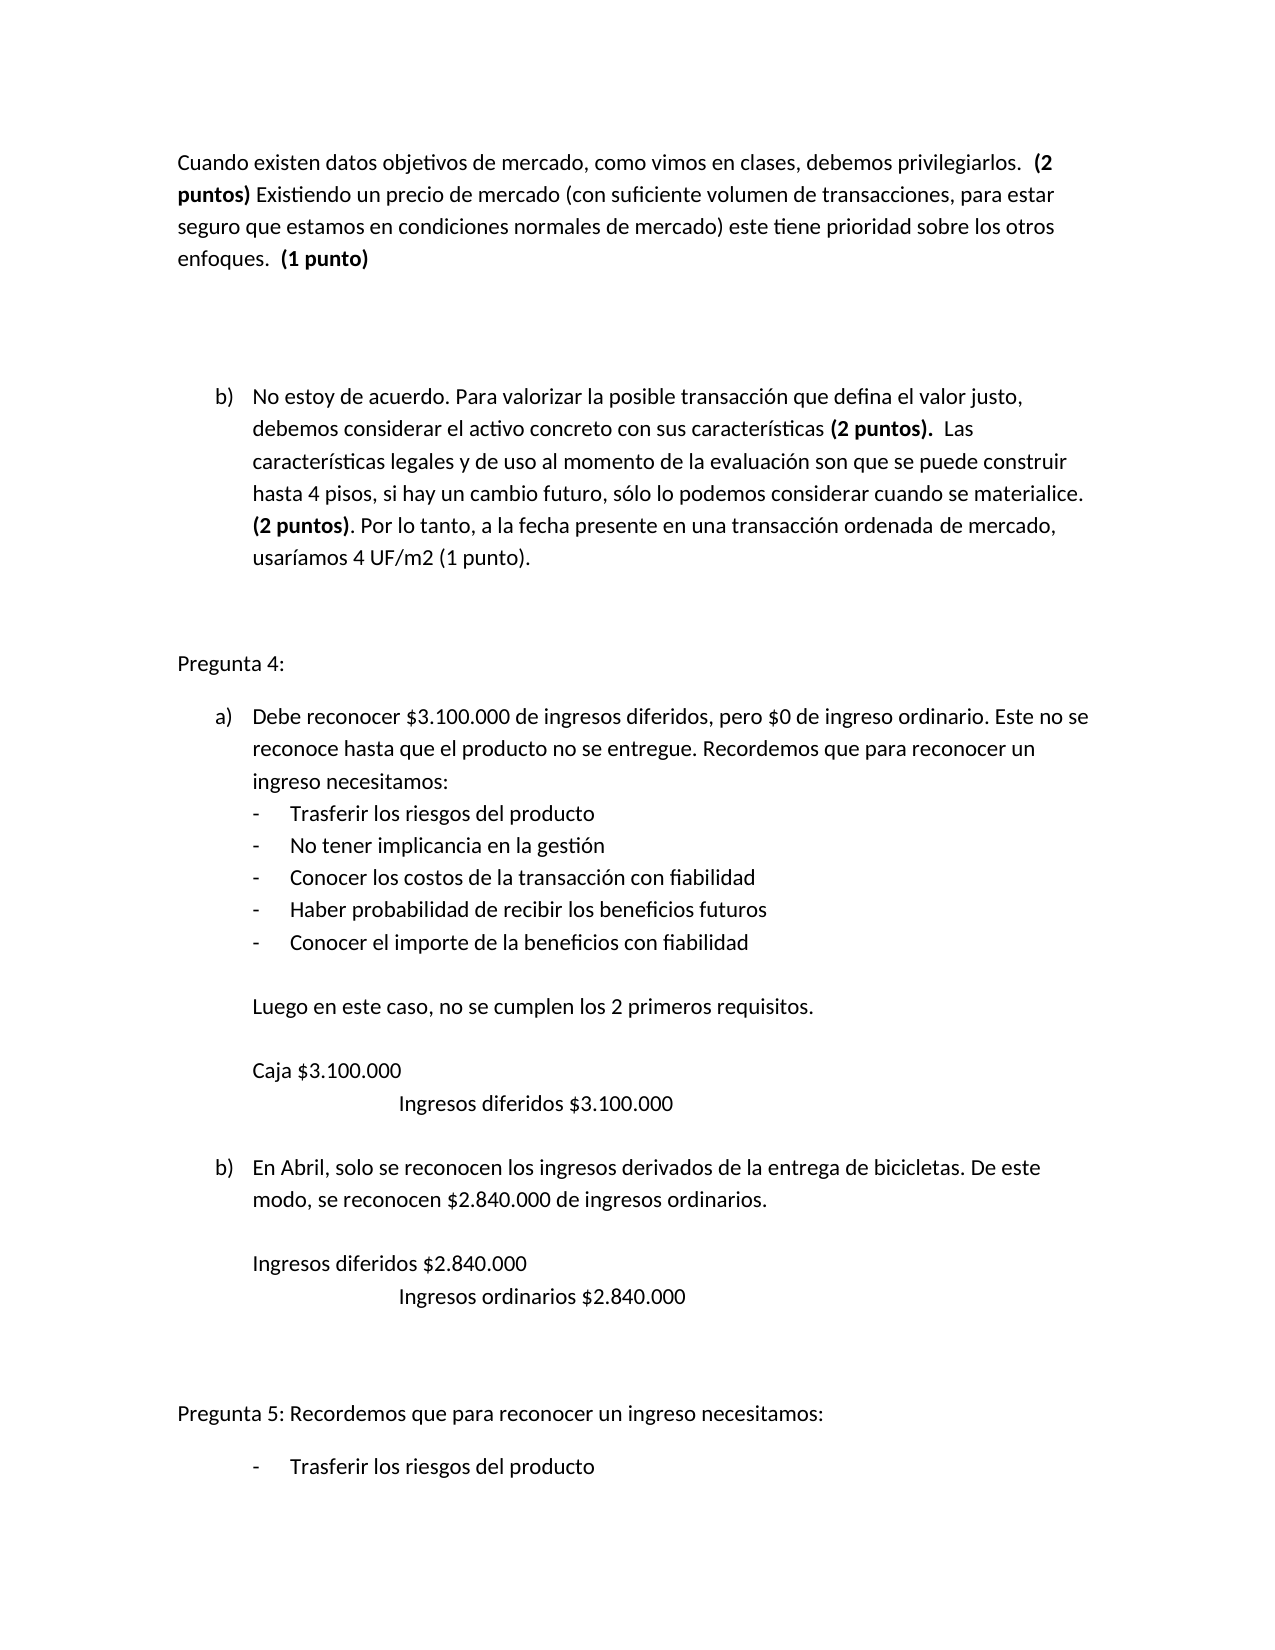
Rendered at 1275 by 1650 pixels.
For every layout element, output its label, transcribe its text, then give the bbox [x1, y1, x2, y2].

list Conocer el importe de la beneficios con fiabilidad [252, 928, 1098, 956]
list En Abril, solo se reconocen los ingresos derivados de la entrega de bicicletas. De este modo, se reconocen $2.840.000 de ingresos ordinarios. [215, 1153, 1098, 1213]
list Ingresos ordinarios $2.840.000 [326, 1282, 1098, 1310]
list Trasferir los riesgos del producto [252, 799, 1098, 827]
list No estoy de acuerdo. Para valorizar la posible transacción que defina el valor justo, debemos considerar el activo concreto con sus características (2 puntos). Las características legales y de uso al momento de la evaluación son que se puede construir hasta 4 pisos, si hay un cambio futuro, sólo lo podemos considerar cuando se materialice. (2 puntos). Por lo tanto, a la fecha presente en una transacción ordenada de mercado, usaríamos 4 UF/m2 (1 punto). [215, 382, 1098, 571]
list Trasferir los riesgos del producto [252, 1452, 1098, 1480]
list Ingresos diferidos $3.100.000 [326, 1089, 1098, 1117]
list Caja $3.100.000 [252, 1056, 1098, 1084]
list Debe reconocer $3.100.000 de ingresos diferidos, pero $0 de ingreso ordinario. Este no se reconoce hasta que el producto no se entregue. Recordemos que para reconocer un ingreso necesitamos: [215, 702, 1098, 795]
list No tener implicancia en la gestión [252, 831, 1098, 859]
text Pregunta 5: Recordemos que para reconocer un ingreso necesitamos: [177, 1399, 1098, 1427]
text Pregunta 4: [177, 649, 1098, 677]
text Cuando existen datos objetivos de mercado, como vimos en clases, debemos privilegiarlos. (2 puntos) Existiendo un precio de mercado (con suficiente volumen de transacciones, para estar seguro que estamos en condiciones normales de mercado) este tiene prioridad sobre los otros enfoques. (1 punto) [177, 148, 1098, 272]
list Ingresos diferidos $2.840.000 [252, 1249, 1098, 1278]
list Luego en este caso, no se cumplen los 2 primeros requisitos. [252, 992, 1098, 1020]
list Haber probabilidad de recibir los beneficios futuros [252, 896, 1098, 923]
list Conocer los costos de la transacción con fiabilidad [252, 863, 1098, 891]
